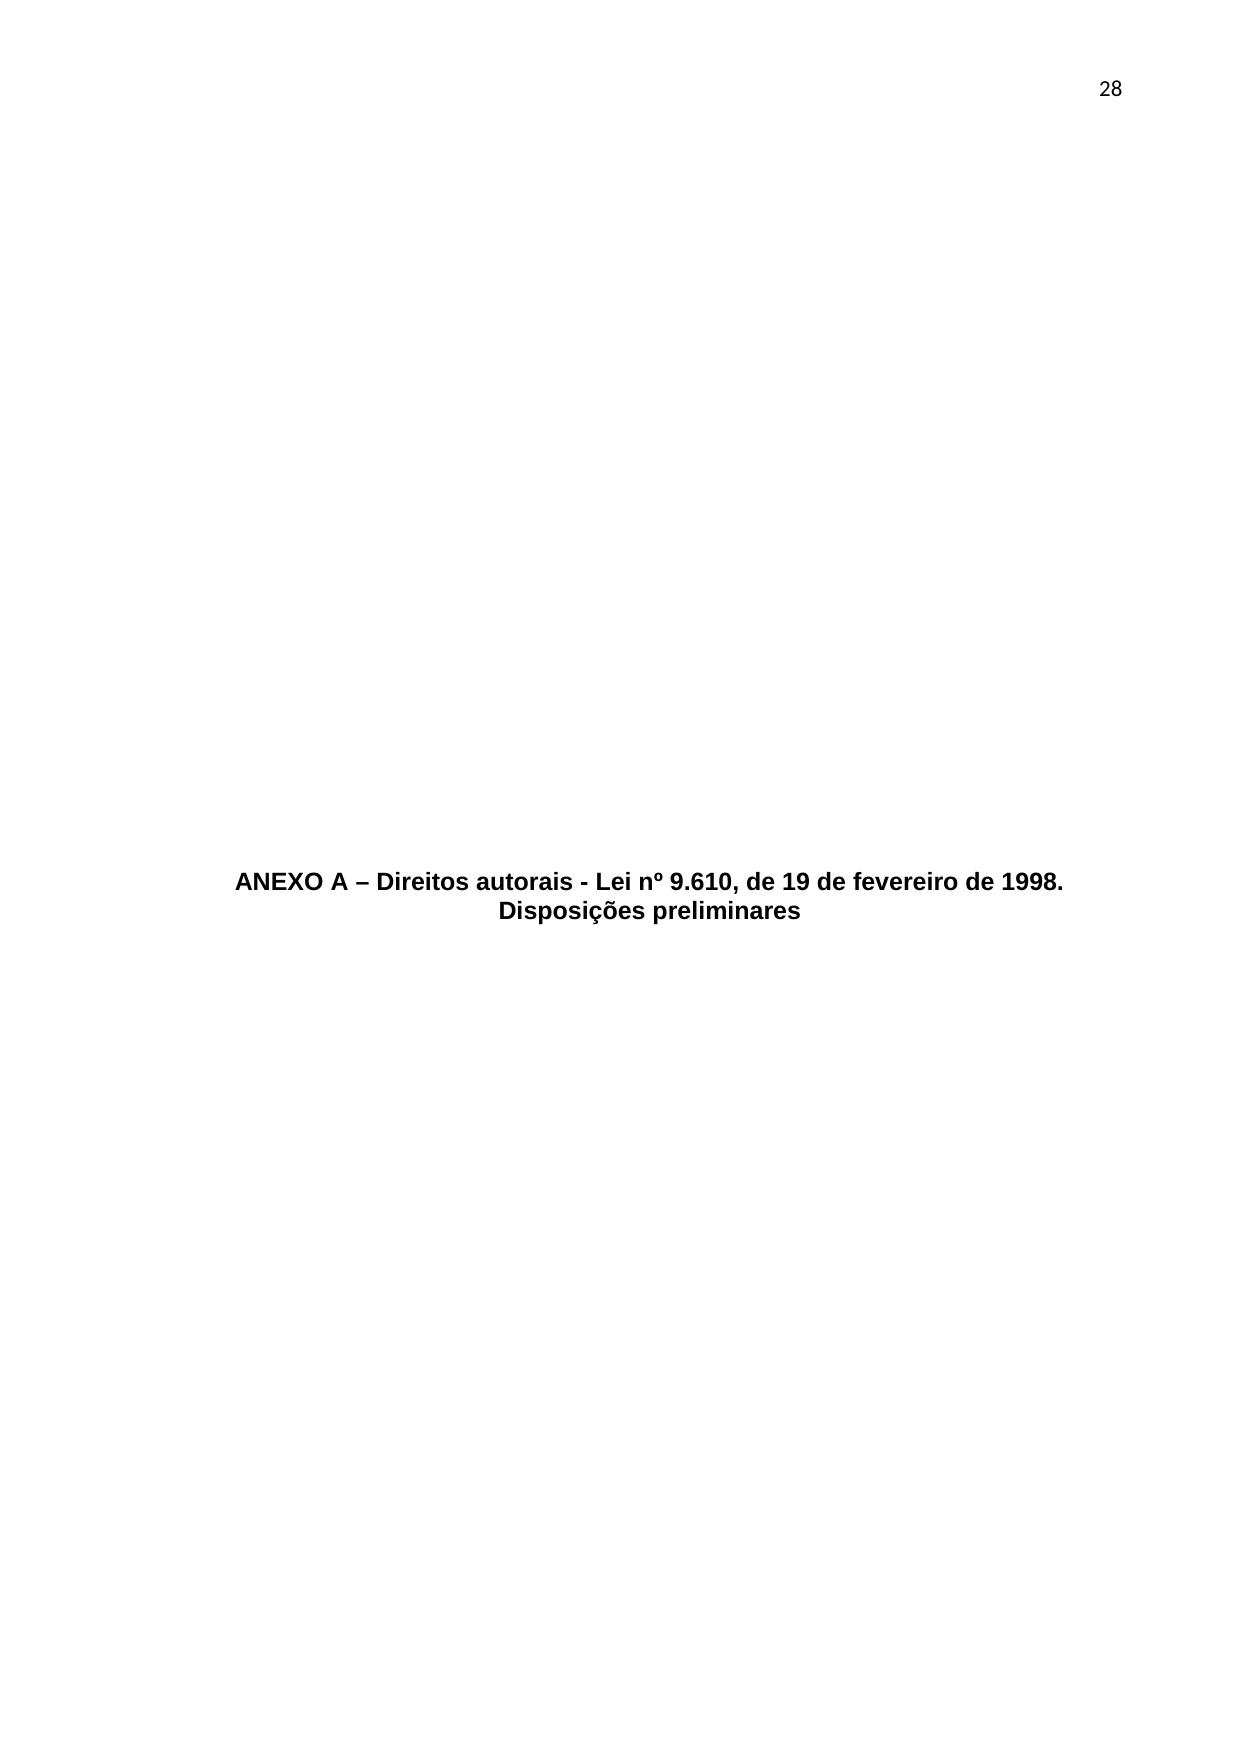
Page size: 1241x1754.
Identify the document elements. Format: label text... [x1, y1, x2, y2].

text ANEXO A – Direitos autorais - Lei nº 9.610, de 19 de fevereiro de 1998. Disposições preliminares [177, 867, 1122, 925]
